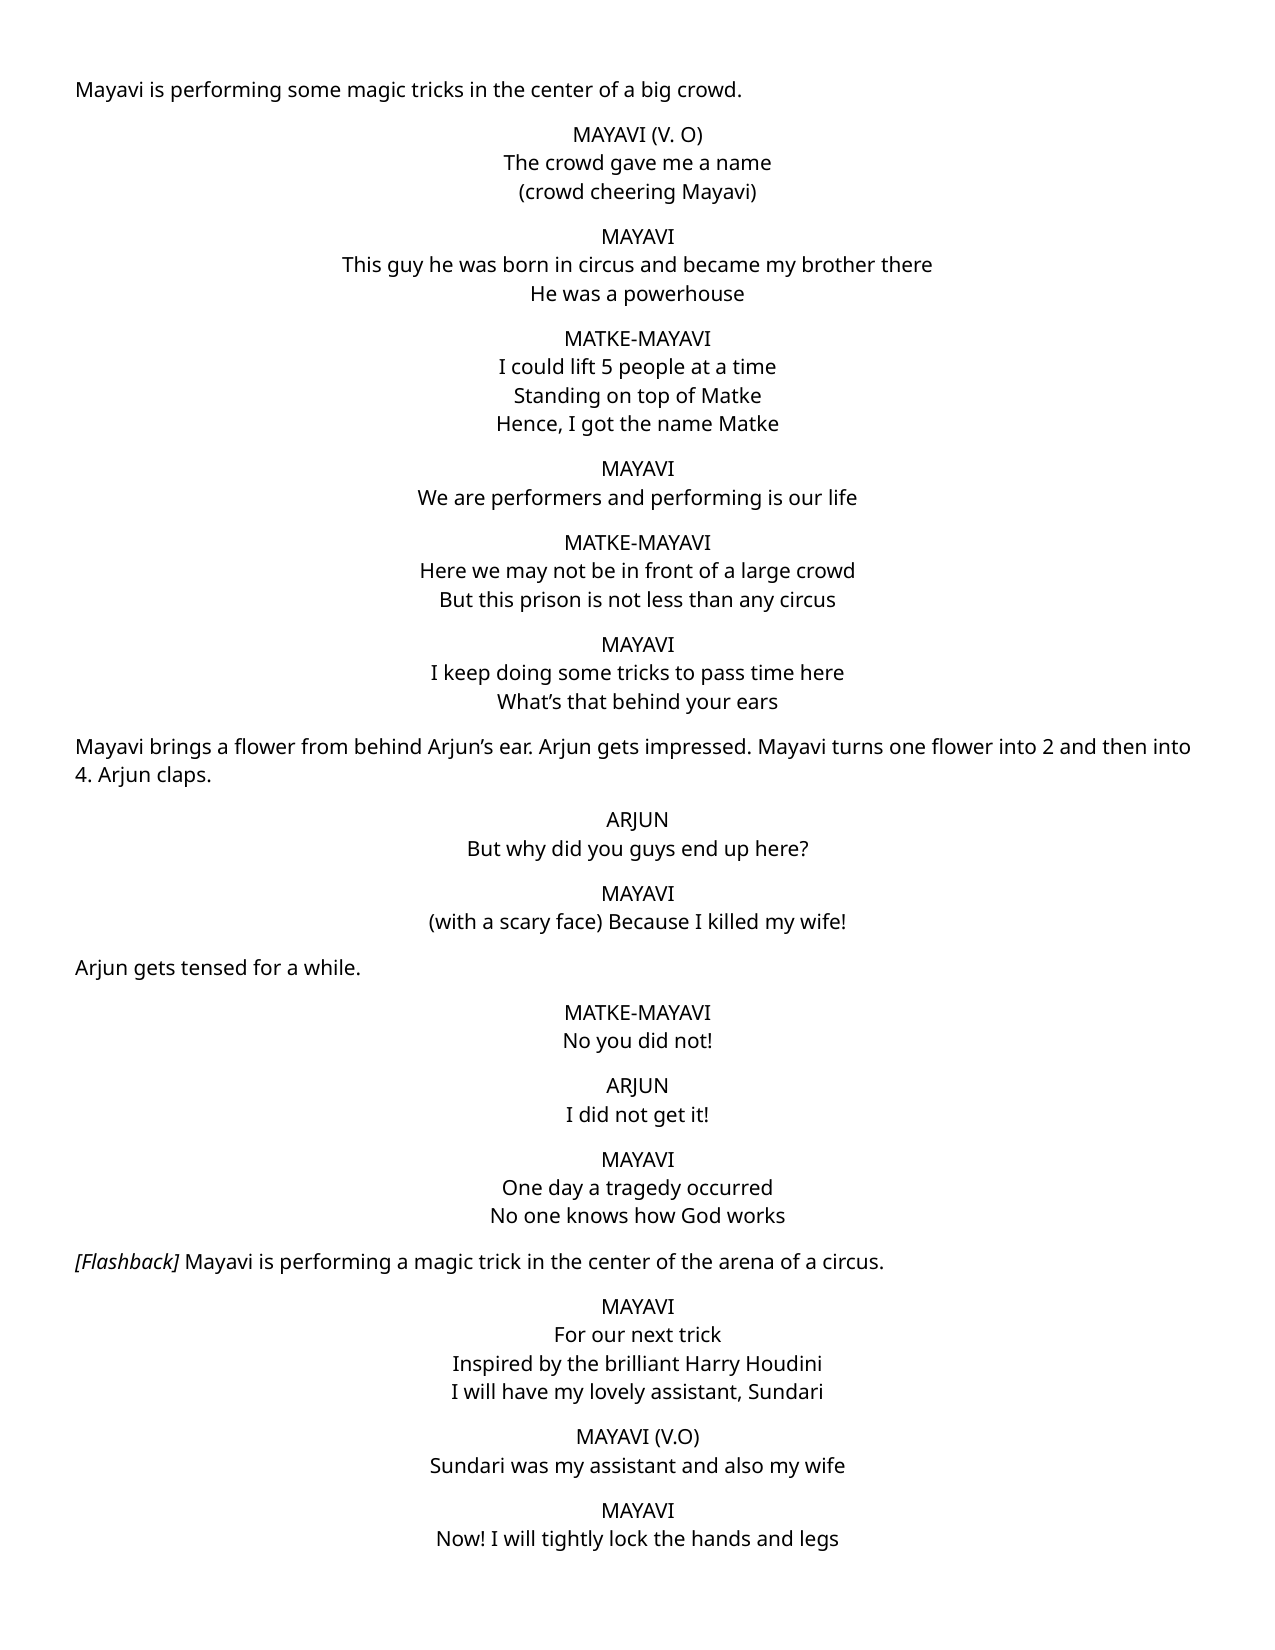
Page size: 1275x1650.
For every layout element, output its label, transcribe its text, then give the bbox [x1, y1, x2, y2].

text MAYAVI I keep doing some tricks to pass time here What’s that behind your ears [75, 630, 1200, 715]
text MATKE-MAYAVI No you did not! [75, 998, 1200, 1054]
text MAYAVI For our next trick Inspired by the brilliant Harry Houdini I will have my lovely assistant, Sundari [75, 1292, 1200, 1406]
text MAYAVI Now! I will tightly lock the hands and legs of my lovely assistant Sundari (He locks her limbs with padlocks) [75, 1496, 1200, 1553]
text Arjun gets tensed for a while. [75, 953, 1200, 981]
text MAYAVI One day a tragedy occurred No one knows how God works [75, 1145, 1200, 1230]
text Mayavi brings a flower from behind Arjun’s ear. Arjun gets impressed. Mayavi turns one flower into 2 and then into 4. Arjun claps. [75, 732, 1200, 789]
text [Flashback] Mayavi is performing a magic trick in the center of the arena of a circus. [75, 1247, 1200, 1275]
text MATKE-MAYAVI Here we may not be in front of a large crowd But this prison is not less than any circus [75, 528, 1200, 613]
text MAYAVI (with a scary face) Because I killed my wife! [75, 879, 1200, 936]
text ARJUN I did not get it! [75, 1071, 1200, 1128]
text Mayavi is performing some magic tricks in the center of a big crowd. [75, 75, 1200, 103]
text MAYAVI We are performers and performing is our life [75, 454, 1200, 511]
text MAYAVI (V.O) Sundari was my assistant and also my wife [75, 1422, 1200, 1479]
text MAYAVI This guy he was born in circus and became my brother there He was a powerhouse [75, 222, 1200, 307]
text MATKE-MAYAVI I could lift 5 people at a time Standing on top of Matke Hence, I got the name Matke [75, 324, 1200, 438]
text ARJUN But why did you guys end up here? [75, 806, 1200, 862]
text MAYAVI (V. O) The crowd gave me a name (crowd cheering Mayavi) [75, 120, 1200, 205]
